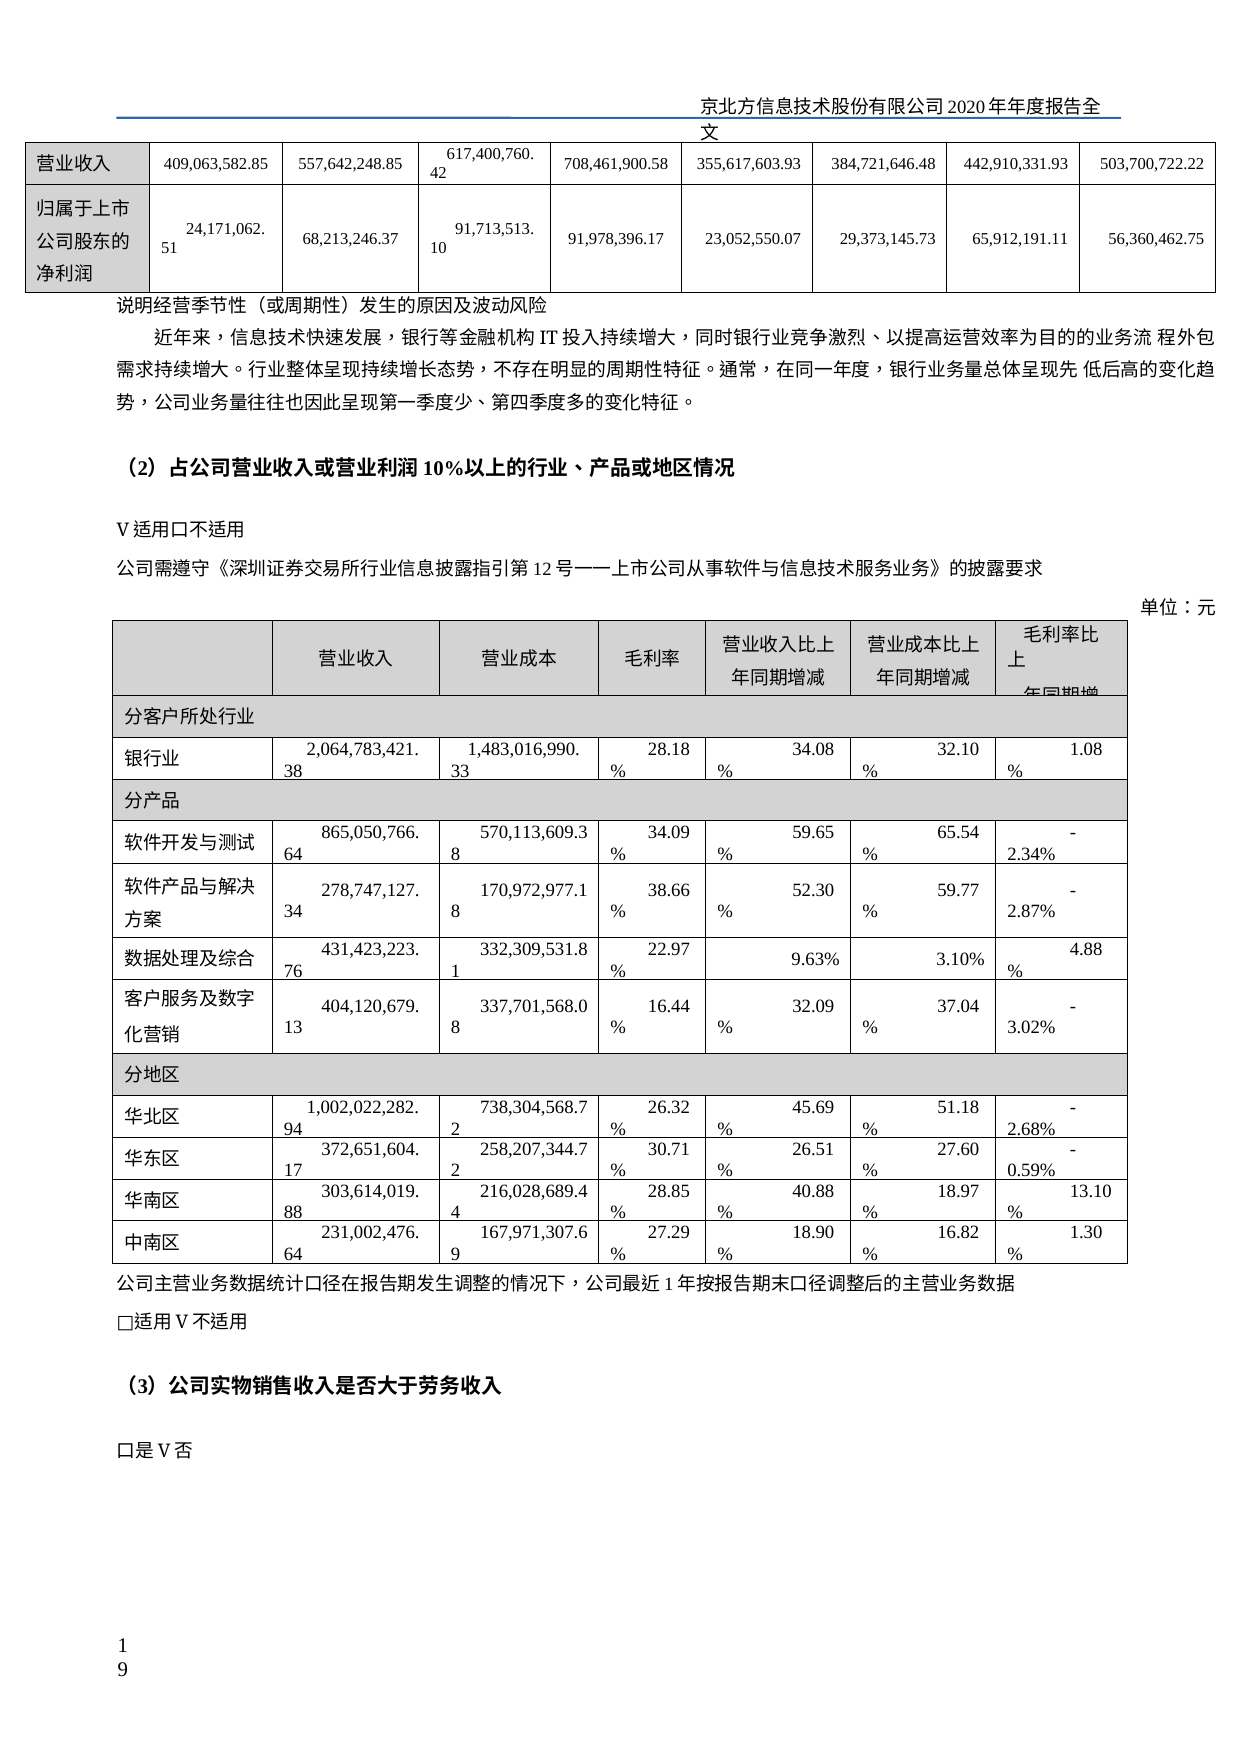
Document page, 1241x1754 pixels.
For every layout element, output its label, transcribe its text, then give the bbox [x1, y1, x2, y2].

table_cell 13.10% [996, 1180, 1127, 1220]
table_cell 27.60% [851, 1138, 995, 1179]
table_header 毛利率 [599, 621, 705, 695]
table_cell 分地区 [113, 1054, 1127, 1095]
table_cell 软件开发与测试 [113, 821, 272, 862]
table_cell 22.97% [599, 938, 705, 979]
table_cell 216,028,689.44 [440, 1180, 598, 1220]
table_cell 28.85% [599, 1180, 705, 1220]
table_cell 1.30% [996, 1221, 1127, 1263]
table_cell 65,912,191.11 [947, 185, 1079, 292]
text （2）占公司营业收入或营业利润10%以上的行业、产品或地区情况 [25, 453, 1215, 482]
table_header 409,063,582.85 [150, 143, 282, 184]
table_cell 26.51% [706, 1138, 850, 1179]
table_header 617,400,760.42 [419, 143, 550, 184]
table_cell 28.18% [599, 738, 705, 779]
text □适用V不适用 [25, 1308, 1215, 1333]
table_cell 59.77% [851, 864, 995, 937]
table_cell 分客户所处行业 [113, 696, 1127, 737]
text 公司需遵守《深圳证券交易所行业信息披露指引第12号一一上市公司从事软件与信息技术服务业务》的披露要求 [25, 549, 1215, 582]
table_cell 华南区 [113, 1180, 272, 1220]
table_cell 1.08% [996, 738, 1127, 779]
table_cell 1,483,016,990.33 [440, 738, 598, 779]
table_cell 4.88% [996, 938, 1127, 979]
table_cell 23,052,550.07 [682, 185, 812, 292]
table_cell 2,064,783,421.38 [273, 738, 439, 779]
text 口是V否 [25, 1437, 1215, 1462]
table_cell 167,971,307.69 [440, 1221, 598, 1263]
table_cell 29,373,145.73 [813, 185, 946, 292]
table_cell 16.82% [851, 1221, 995, 1263]
text 公司主营业务数据统计口径在报告期发生调整的情况下，公司最近1年按报告期末口径调整后的主营业务数据 [25, 1270, 1215, 1296]
table_cell 34.08% [706, 738, 850, 779]
table_cell 865,050,766.64 [273, 821, 439, 862]
table_header 708,461,900.58 [551, 143, 681, 184]
table_cell 18.90% [706, 1221, 850, 1263]
table_header [113, 621, 272, 695]
table_cell 9.63% [706, 938, 850, 979]
table_cell 3.10% [851, 938, 995, 979]
table_header 营业收入 [273, 621, 439, 695]
table_cell 91,713,513.10 [419, 185, 550, 292]
table_cell -2.68% [996, 1096, 1127, 1137]
table_cell 570,113,609.38 [440, 821, 598, 862]
table_cell -0.59% [996, 1138, 1127, 1179]
table_cell 40.88% [706, 1180, 850, 1220]
table_cell 26.32% [599, 1096, 705, 1137]
table_cell 404,120,679.13 [273, 980, 439, 1053]
table_cell 51.18% [851, 1096, 995, 1137]
table_cell 中南区 [113, 1221, 272, 1263]
table_cell 337,701,568.08 [440, 980, 598, 1053]
table_cell 59.65% [706, 821, 850, 862]
table_header 557,642,248.85 [283, 143, 418, 184]
text 说明经营季节性（或周期性）发生的原因及波动风险 [116, 293, 1215, 318]
table_cell 24,171,062.51 [150, 185, 282, 292]
table_cell 278,747,127.34 [273, 864, 439, 937]
table_cell 18.97% [851, 1180, 995, 1220]
table_cell 45.69% [706, 1096, 850, 1137]
table_cell 738,304,568.72 [440, 1096, 598, 1137]
text 单位：元 [25, 594, 1215, 620]
text 近年来，信息技术快速发展，银行等金融机构IT投入持续增大，同时银行业竞争激烈、以提高运营效率为目的的业务流 程外包需求持续增大。行业整体呈现持续增长态势，不存在明显的周期性特征。通常，在同一年度，银行业务量总体呈现先 低后高的变化趋势，公司业务量往往也因此呈现第一季度少、第四季度多的变化特征。 [116, 318, 1215, 416]
table_cell 34.09% [599, 821, 705, 862]
table_cell 27.29% [599, 1221, 705, 1263]
table_header 355,617,603.93 [682, 143, 812, 184]
table_cell 1,002,022,282.94 [273, 1096, 439, 1137]
table_cell 170,972,977.18 [440, 864, 598, 937]
table_cell 303,614,019.88 [273, 1180, 439, 1220]
table_header 营业成本 [440, 621, 598, 695]
table_cell 52.30% [706, 864, 850, 937]
text V适用口不适用 [25, 511, 1215, 543]
text （3）公司实物销售收入是否大于劳务收入 [25, 1371, 1215, 1399]
table_cell 38.66% [599, 864, 705, 937]
table_cell 32.09% [706, 980, 850, 1053]
table_cell 231,002,476.64 [273, 1221, 439, 1263]
table_cell 65.54% [851, 821, 995, 862]
table_cell 客户服务及数字 化营销 [113, 980, 272, 1053]
table_cell 37.04% [851, 980, 995, 1053]
table_header 营业收入比上 年同期增减 [706, 621, 850, 695]
table_header 营业成本比上 年同期增减 [851, 621, 995, 695]
table_cell -3.02% [996, 980, 1127, 1053]
table_cell 258,207,344.72 [440, 1138, 598, 1179]
table_cell 431,423,223.76 [273, 938, 439, 979]
table_cell 华东区 [113, 1138, 272, 1179]
table_cell 372,651,604.17 [273, 1138, 439, 1179]
table_cell 68,213,246.37 [283, 185, 418, 292]
table_cell 16.44% [599, 980, 705, 1053]
table_cell 数据处理及综合 [113, 938, 272, 979]
table_cell 分产品 [113, 780, 1127, 820]
table_header 503,700,722.22 [1080, 143, 1215, 184]
table_header 毛利率比上 年同期增减 [996, 621, 1127, 695]
table_cell 32.10% [851, 738, 995, 779]
table_cell 30.71% [599, 1138, 705, 1179]
table_cell -2.34% [996, 821, 1127, 862]
table_cell 91,978,396.17 [551, 185, 681, 292]
table_cell -2.87% [996, 864, 1127, 937]
table_header 384,721,646.48 [813, 143, 946, 184]
table_cell 332,309,531.81 [440, 938, 598, 979]
table_header 442,910,331.93 [947, 143, 1079, 184]
table_cell 56,360,462.75 [1080, 185, 1215, 292]
table_cell 华北区 [113, 1096, 272, 1137]
table_header 营业收入 [26, 143, 149, 184]
table_cell 软件产品与解决 方案 [113, 864, 272, 937]
table_cell 银行业 [113, 738, 272, 779]
table_cell 归属于上市 公司股东的 净利润 [26, 185, 149, 292]
